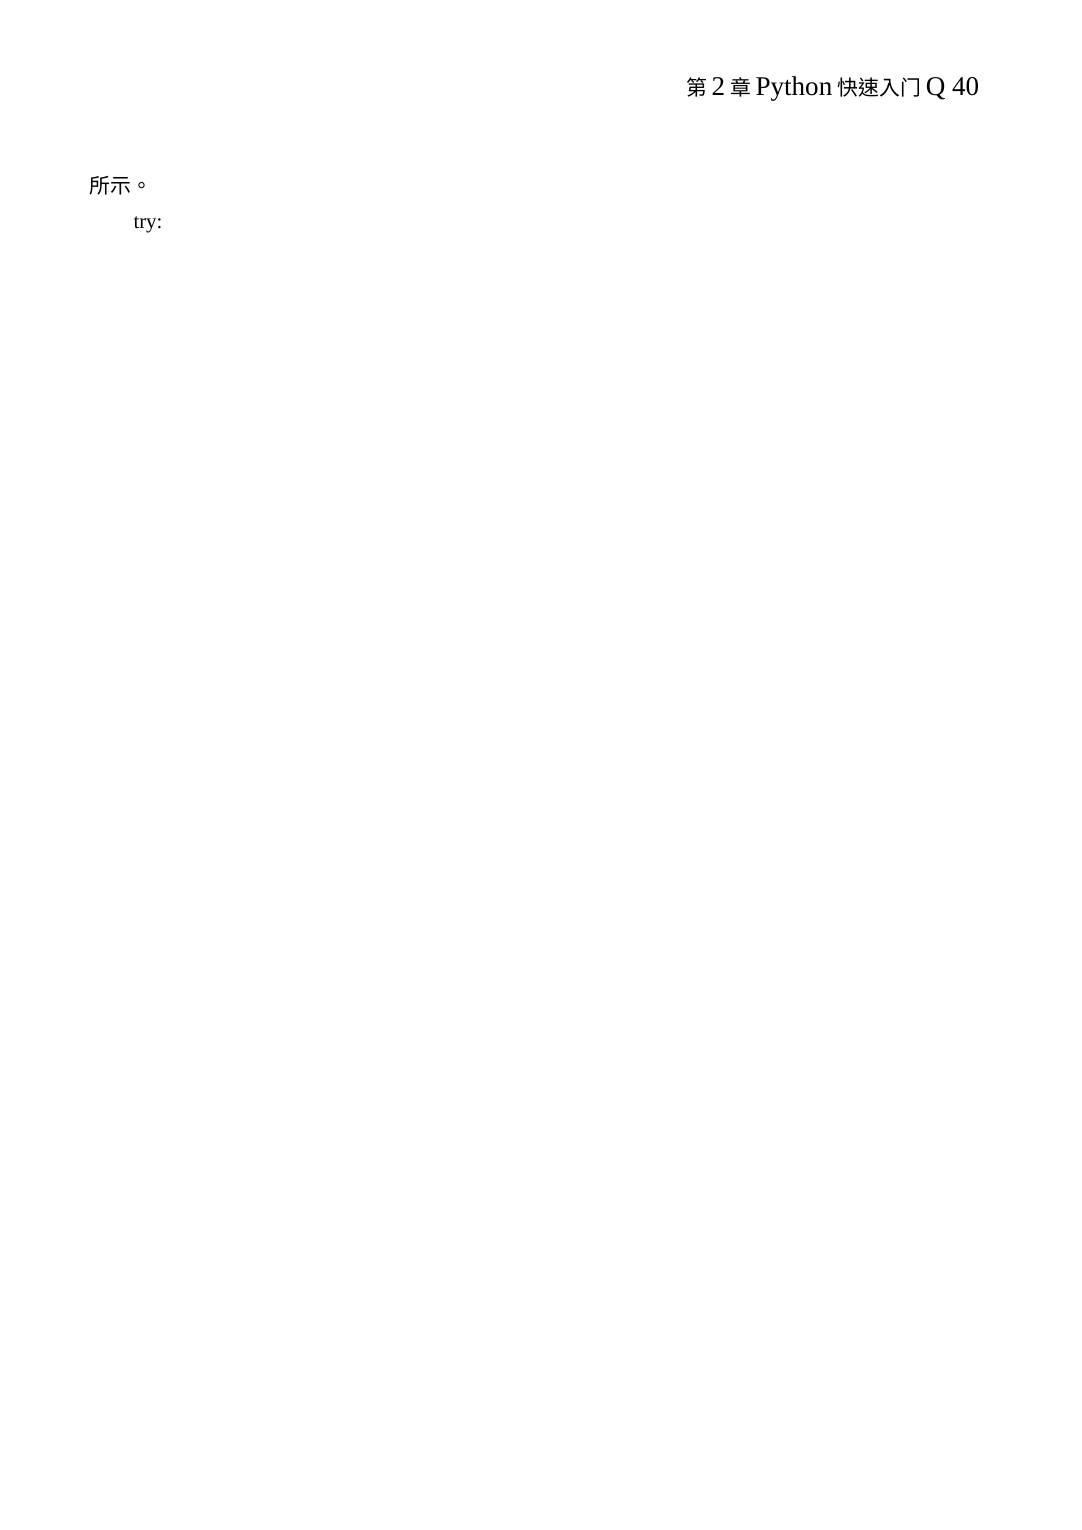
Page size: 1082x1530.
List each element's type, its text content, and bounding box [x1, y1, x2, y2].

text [89, 165, 960, 201]
text try: [89, 209, 960, 233]
